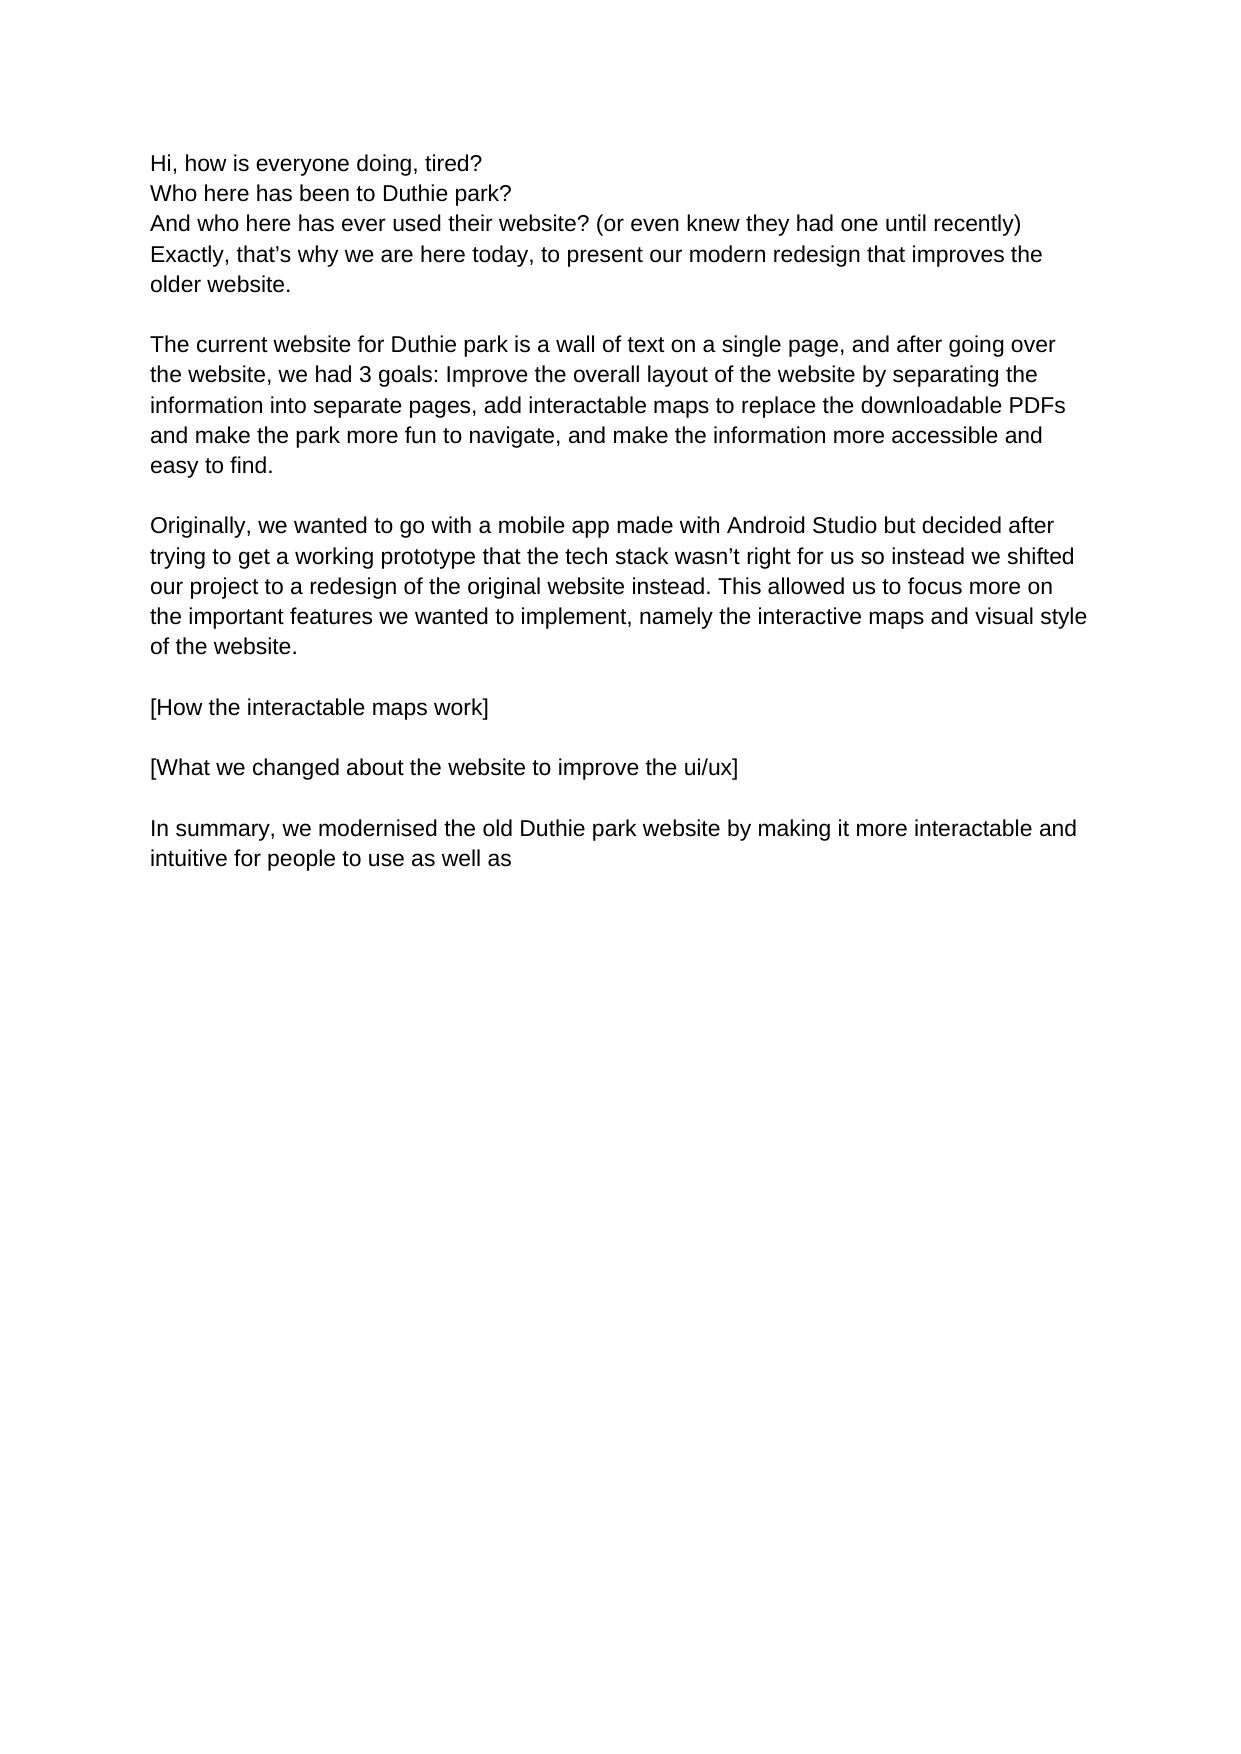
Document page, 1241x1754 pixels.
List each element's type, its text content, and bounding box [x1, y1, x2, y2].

text Originally, we wanted to go with a mobile app made with Android Studio but decided after trying to get a working prototype that the tech stack wasn’t right for us so instead we shifted our project to a redesign of the original website instead. This allowed us to focus more on the important features we wanted to implement, namely the interactive maps and visual style of the website. [150, 512, 1090, 660]
text Exactly, that’s why we are here today, to present our modern redesign that improves the older website. [150, 241, 1090, 297]
text In summary, we modernised the old Duthie park website by making it more interactable and intuitive for people to use as well as [150, 814, 1090, 871]
text The current website for Duthie park is a wall of text on a single page, and after going over the website, we had 3 goals: Improve the overall layout of the website by separating the information into separate pages, add interactable maps to replace the downloadable PDFs and make the park more fun to navigate, and make the information more accessible and easy to find. [150, 331, 1090, 478]
text Hi, how is everyone doing, tired? [150, 150, 1090, 176]
text [What we changed about the website to improve the ui/ux] [150, 754, 1090, 781]
text Who here has been to Duthie park? [150, 180, 1090, 207]
text [How the interactable maps work] [150, 694, 1090, 720]
text And who here has ever used their website? (or even knew they had one until recently) [150, 210, 1090, 237]
